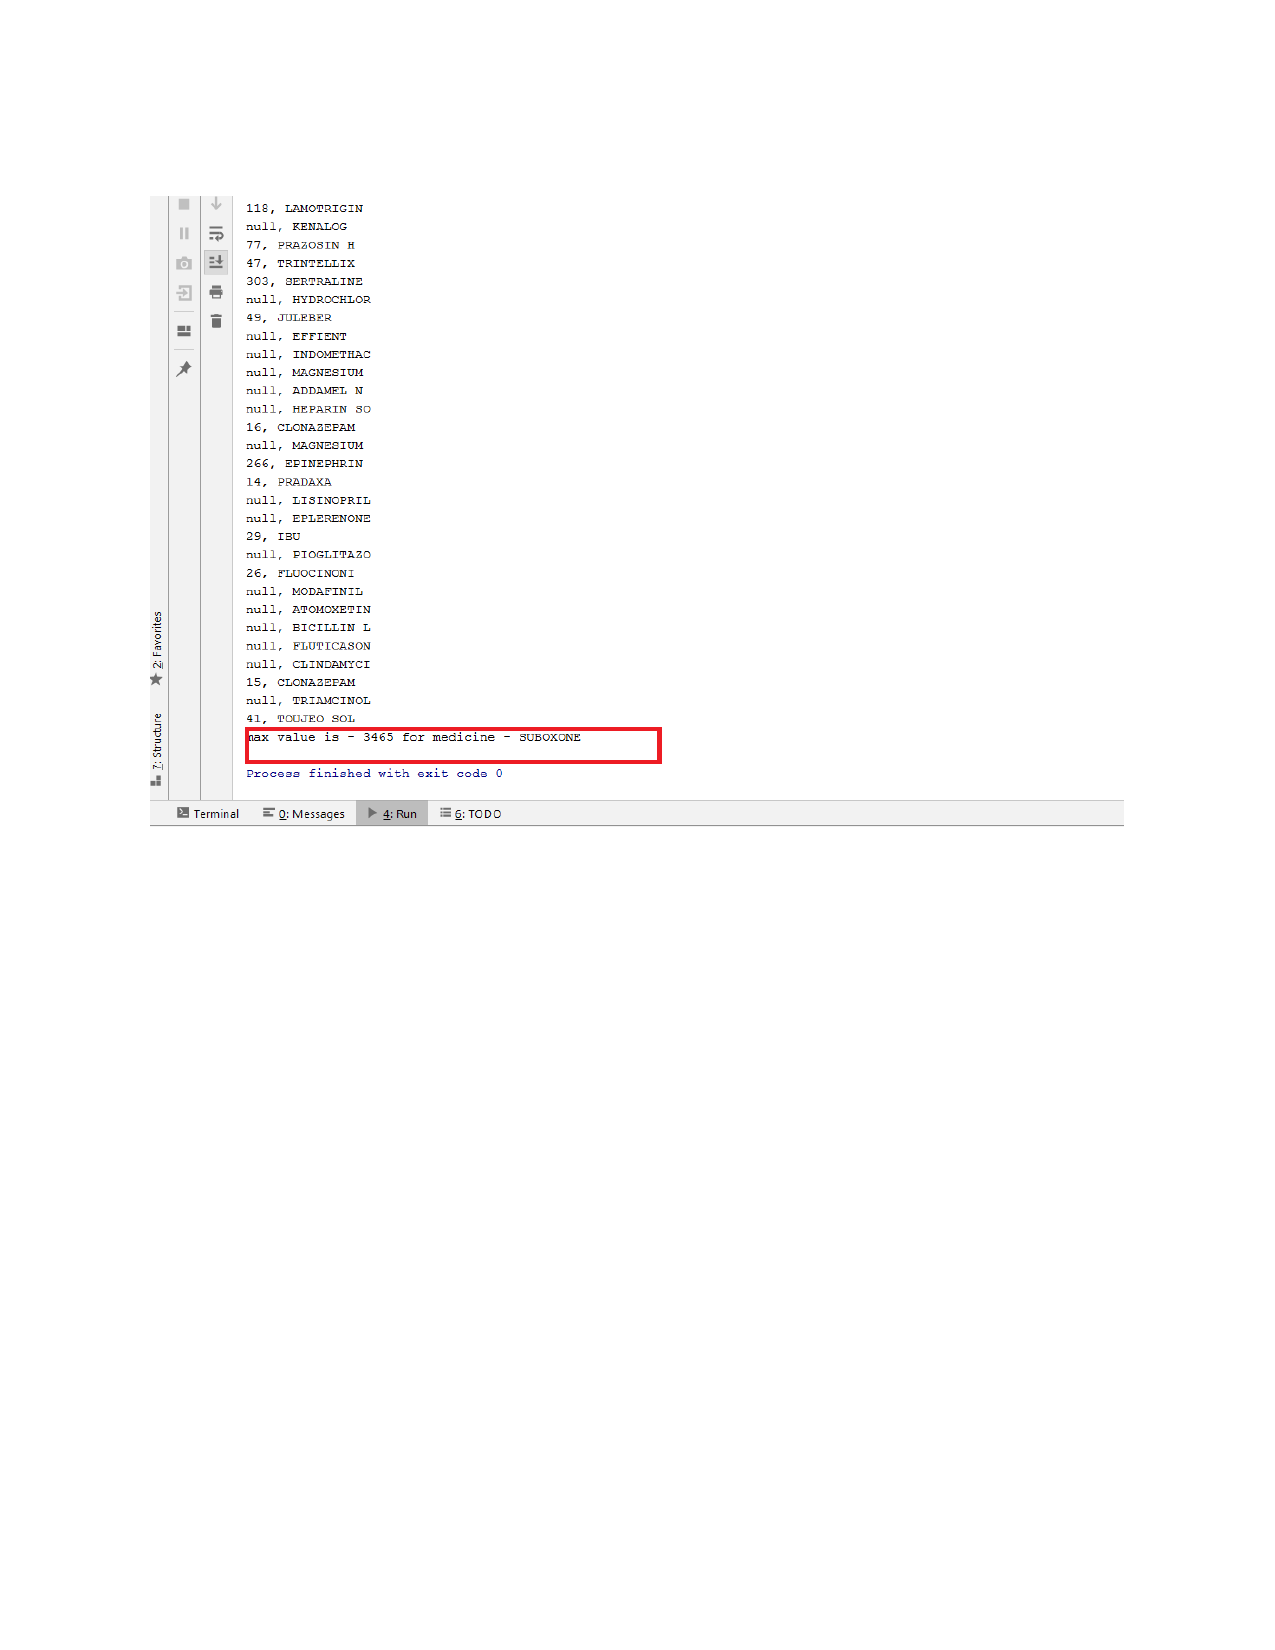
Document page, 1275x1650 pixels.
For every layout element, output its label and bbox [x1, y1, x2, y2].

picture [150, 196, 1124, 827]
